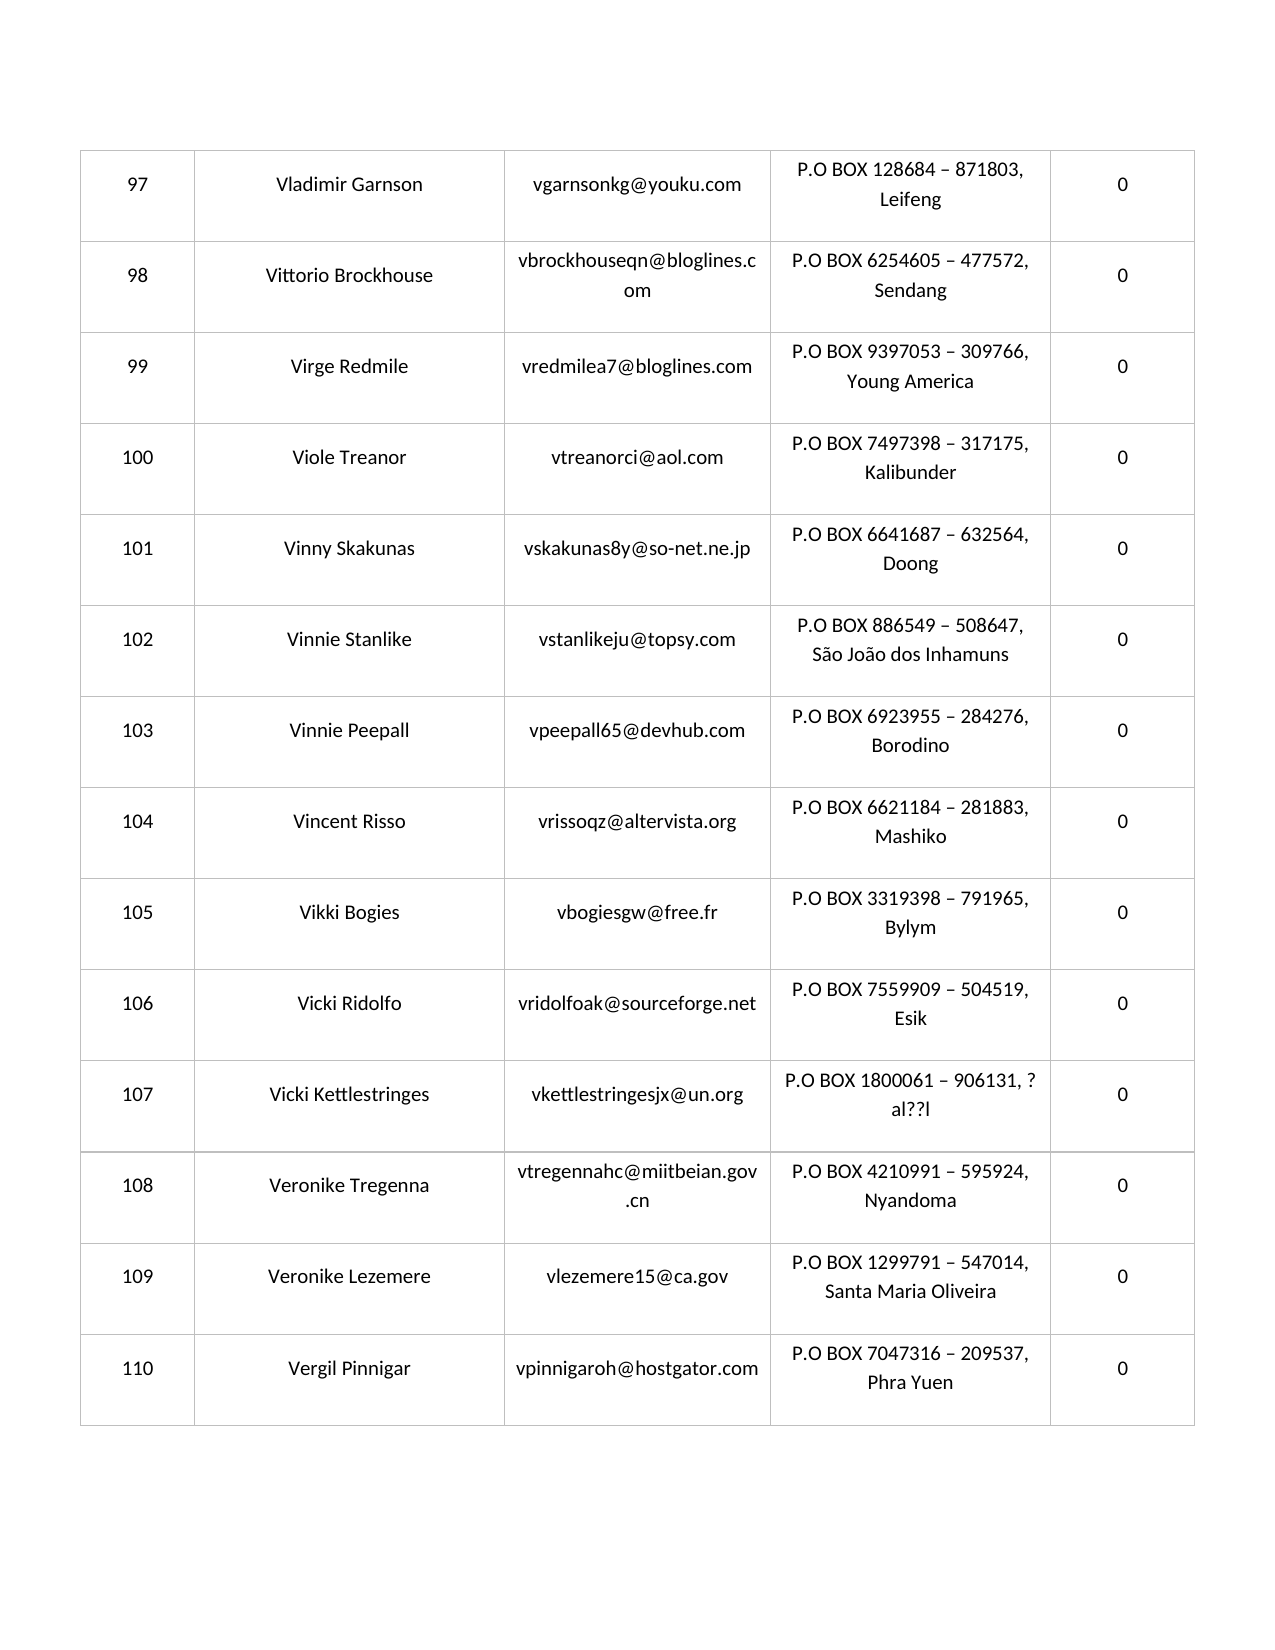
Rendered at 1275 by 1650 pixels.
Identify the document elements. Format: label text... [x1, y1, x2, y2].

table_cell vskakunas8y@so-net.ne.jp [505, 515, 770, 605]
table_cell Vinny Skakunas [195, 515, 504, 605]
table_cell Vittorio Brockhouse [195, 242, 504, 332]
table_cell Viole Treanor [195, 424, 504, 514]
table_cell 102 [81, 606, 194, 696]
table_cell Vikki Bogies [195, 879, 504, 969]
table_cell 0 [1051, 970, 1194, 1060]
table_cell P.O BOX 4210991 – 595924, Nyandoma [771, 1153, 1050, 1242]
table_cell 0 [1051, 333, 1194, 423]
table_cell 0 [1051, 697, 1194, 787]
table_cell 0 [1051, 515, 1194, 605]
table_cell Virge Redmile [195, 333, 504, 423]
table_cell 0 [1051, 606, 1194, 696]
table_cell vpinnigaroh@hostgator.com [505, 1335, 770, 1424]
table_cell vbogiesgw@free.fr [505, 879, 770, 969]
table_cell Vergil Pinnigar [195, 1335, 504, 1424]
table_cell 0 [1051, 1335, 1194, 1424]
table_cell 98 [81, 242, 194, 332]
table_cell Vicki Ridolfo [195, 970, 504, 1060]
table_cell P.O BOX 6641687 – 632564, Doong [771, 515, 1050, 605]
table_cell P.O BOX 7047316 – 209537, Phra Yuen [771, 1335, 1050, 1424]
table_cell Vincent Risso [195, 788, 504, 878]
table_cell 0 [1051, 879, 1194, 969]
table_cell 106 [81, 970, 194, 1060]
table_cell 103 [81, 697, 194, 787]
table_cell Vladimir Garnson [195, 151, 504, 241]
table_cell 0 [1051, 788, 1194, 878]
table_cell P.O BOX 6254605 – 477572, Sendang [771, 242, 1050, 332]
table_cell vtregennahc@miitbeian.gov.cn [505, 1153, 770, 1242]
table_cell P.O BOX 6923955 – 284276, Borodino [771, 697, 1050, 787]
table_cell vridolfoak@sourceforge.net [505, 970, 770, 1060]
table_cell 110 [81, 1335, 194, 1424]
table_cell Vinnie Stanlike [195, 606, 504, 696]
table_cell P.O BOX 3319398 – 791965, Bylym [771, 879, 1050, 969]
table_cell 109 [81, 1244, 194, 1333]
table_cell P.O BOX 128684 – 871803, Leifeng [771, 151, 1050, 241]
table_cell vredmilea7@bloglines.com [505, 333, 770, 423]
table_cell 0 [1051, 1061, 1194, 1151]
table_cell Veronike Lezemere [195, 1244, 504, 1333]
table_cell vgarnsonkg@youku.com [505, 151, 770, 241]
table_cell 0 [1051, 1153, 1194, 1242]
table_cell 0 [1051, 424, 1194, 514]
table_cell vkettlestringesjx@un.org [505, 1061, 770, 1151]
table_cell P.O BOX 9397053 – 309766, Young America [771, 333, 1050, 423]
table_cell P.O BOX 1800061 – 906131, ?al??l [771, 1061, 1050, 1151]
table_cell vtreanorci@aol.com [505, 424, 770, 514]
table_cell vbrockhouseqn@bloglines.com [505, 242, 770, 332]
table_cell 99 [81, 333, 194, 423]
table_cell vpeepall65@devhub.com [505, 697, 770, 787]
table_cell 0 [1051, 151, 1194, 241]
table_cell vrissoqz@altervista.org [505, 788, 770, 878]
table_cell P.O BOX 7559909 – 504519, Esik [771, 970, 1050, 1060]
table_cell vlezemere15@ca.gov [505, 1244, 770, 1333]
table_cell P.O BOX 1299791 – 547014, Santa Maria Oliveira [771, 1244, 1050, 1333]
table_cell 108 [81, 1153, 194, 1242]
table_cell 104 [81, 788, 194, 878]
table_cell 0 [1051, 242, 1194, 332]
table_cell 97 [81, 151, 194, 241]
table_cell Veronike Tregenna [195, 1153, 504, 1242]
table_cell Vinnie Peepall [195, 697, 504, 787]
table_cell Vicki Kettlestringes [195, 1061, 504, 1151]
table_cell 107 [81, 1061, 194, 1151]
table_cell 105 [81, 879, 194, 969]
table_cell P.O BOX 7497398 – 317175, Kalibunder [771, 424, 1050, 514]
table_cell 100 [81, 424, 194, 514]
table_cell P.O BOX 886549 – 508647, São João dos Inhamuns [771, 606, 1050, 696]
table_cell vstanlikeju@topsy.com [505, 606, 770, 696]
table_cell 0 [1051, 1244, 1194, 1333]
table_cell P.O BOX 6621184 – 281883, Mashiko [771, 788, 1050, 878]
table_cell 101 [81, 515, 194, 605]
